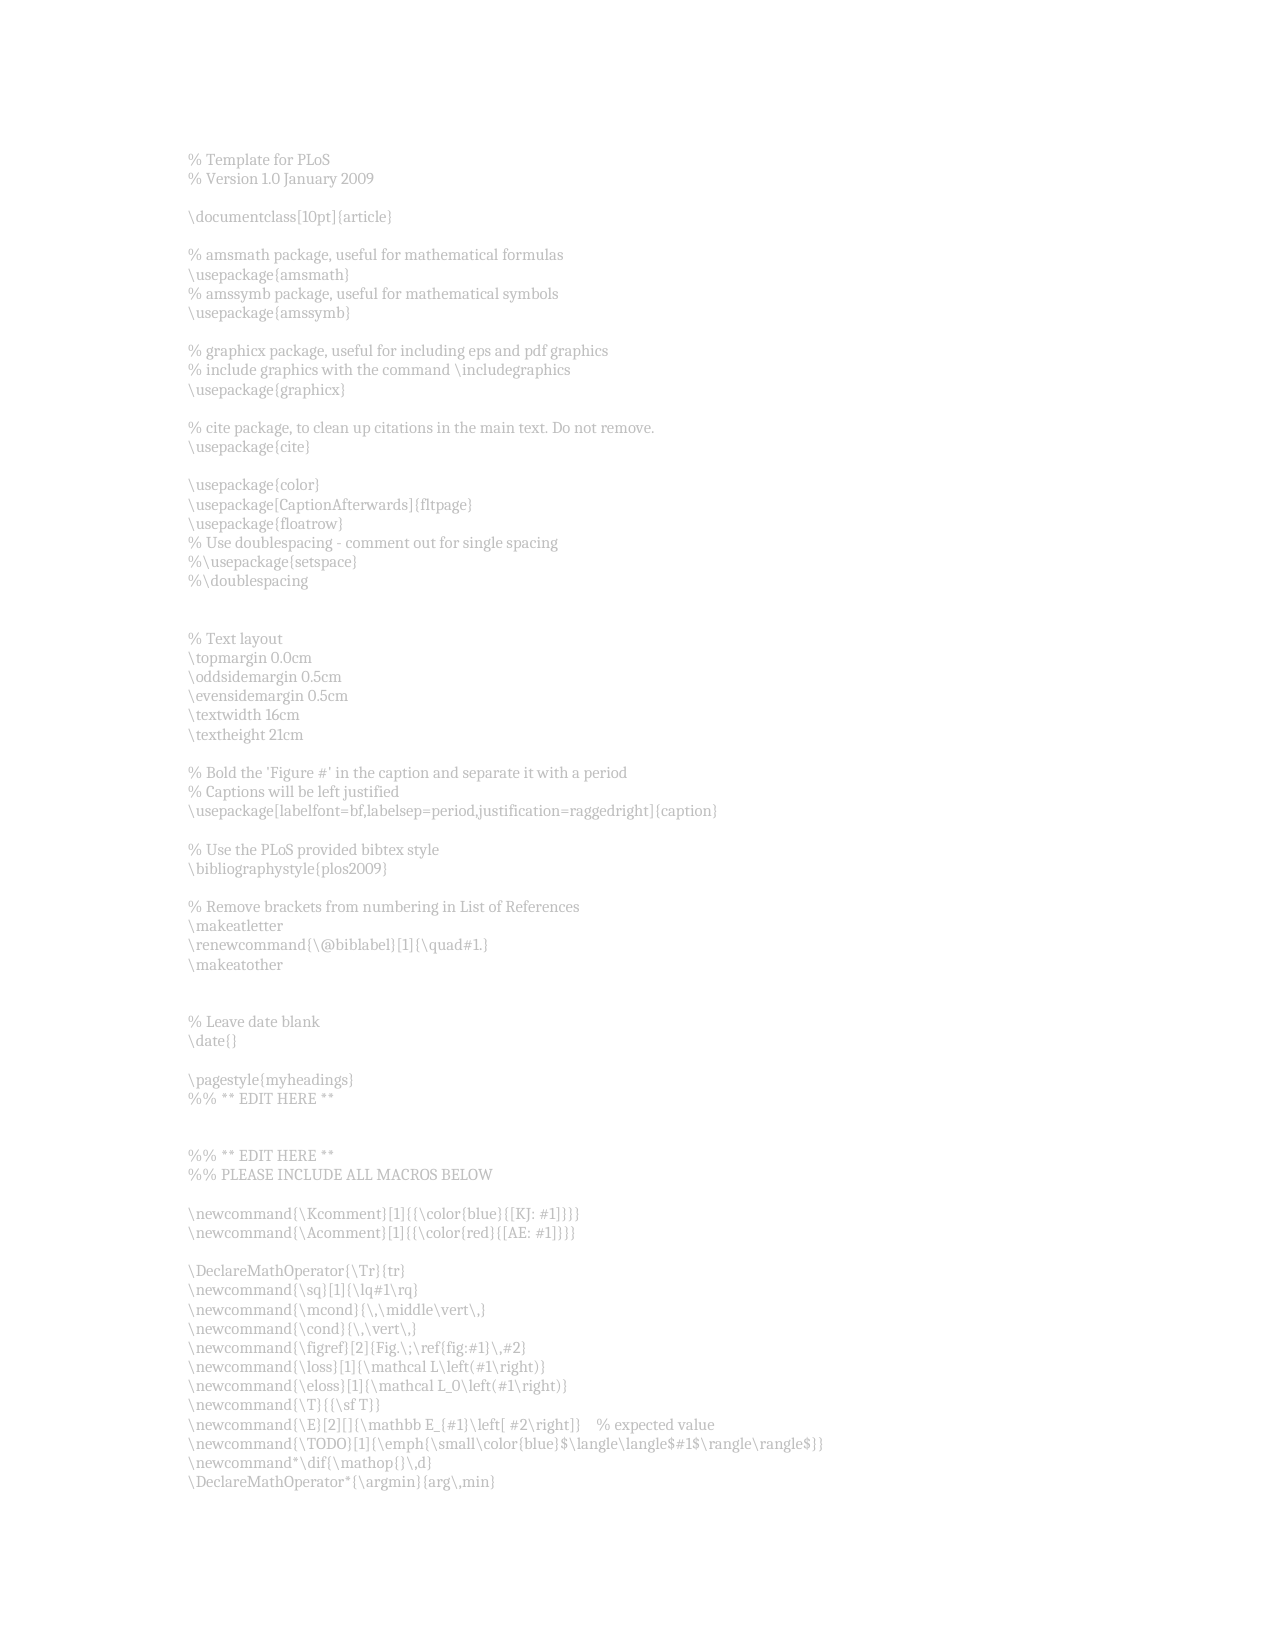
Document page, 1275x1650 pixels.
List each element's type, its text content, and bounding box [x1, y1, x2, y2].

text \usepackage{floatrow} [187, 514, 1087, 533]
text % Use the PLoS provided bibtex style [187, 840, 1087, 859]
text % Template for PLoS [187, 150, 1087, 169]
text \newcommand{\Acomment}[1]{{\color{red}{[AE: #1]}}} [187, 1223, 1087, 1242]
text %% ** EDIT HERE ** [187, 1147, 1087, 1166]
text \newcommand*\dif{\mathop{}\,d} [187, 1453, 1087, 1472]
text \topmargin 0.0cm [187, 648, 1087, 667]
text \usepackage{color} [187, 476, 1087, 495]
text \renewcommand{\@biblabel}[1]{\quad#1.} [187, 936, 1087, 955]
text \newcommand{\T}{{\sf T}} [187, 1396, 1087, 1415]
text \date{} [187, 1032, 1087, 1051]
text \newcommand{\sq}[1]{\lq#1\rq} [187, 1281, 1087, 1300]
text % Version 1.0 January 2009 [187, 169, 1087, 188]
text \usepackage{amssymb} [187, 303, 1087, 322]
text \textwidth 16cm [187, 706, 1087, 725]
text % Text layout [187, 629, 1087, 648]
text \newcommand{\Kcomment}[1]{{\color{blue}{[KJ: #1]}}} [187, 1204, 1087, 1223]
text \usepackage[CaptionAfterwards]{fltpage} [187, 495, 1087, 514]
text \usepackage{graphicx} [187, 380, 1087, 399]
text \pagestyle{myheadings} [187, 1070, 1087, 1089]
text % graphicx package, useful for including eps and pdf graphics [187, 342, 1087, 361]
text \textheight 21cm [187, 725, 1087, 744]
text \newcommand{\loss}[1]{\mathcal L\left(#1\right)} [187, 1357, 1087, 1377]
text \newcommand{\cond}{\,\vert\,} [187, 1319, 1087, 1338]
text % include graphics with the command \includegraphics [187, 361, 1087, 380]
text \bibliographystyle{plos2009} [187, 859, 1087, 878]
text \oddsidemargin 0.5cm [187, 667, 1087, 687]
text % Bold the 'Figure #' in the caption and separate it with a period [187, 763, 1087, 782]
text \newcommand{\E}[2][]{\mathbb E_{#1}\left[ #2\right]} % expected value [187, 1415, 1087, 1434]
text % Captions will be left justified [187, 782, 1087, 802]
text \newcommand{\mcond}{\,\middle\vert\,} [187, 1300, 1087, 1319]
text \makeatother [187, 955, 1087, 974]
text \usepackage{amsmath} [187, 265, 1087, 284]
text % Remove brackets from numbering in List of References [187, 897, 1087, 917]
text % amsmath package, useful for mathematical formulas [187, 246, 1087, 265]
text \newcommand{\figref}[2]{Fig.\;\ref{fig:#1}\,#2} [187, 1338, 1087, 1357]
text % Leave date blank [187, 1012, 1087, 1032]
text %% PLEASE INCLUDE ALL MACROS BELOW [187, 1166, 1087, 1185]
text %\usepackage{setspace} [187, 552, 1087, 572]
text % cite package, to clean up citations in the main text. Do not remove. [187, 418, 1087, 437]
text \newcommand{\TODO}[1]{\emph{\small\color{blue}$\langle\langle$#1$\rangle\rangle$}} [187, 1434, 1087, 1453]
text \DeclareMathOperator{\Tr}{tr} [187, 1262, 1087, 1281]
text \newcommand{\eloss}[1]{\mathcal L_0\left(#1\right)} [187, 1377, 1087, 1396]
text \documentclass[10pt]{article} [187, 207, 1087, 227]
text \usepackage{cite} [187, 437, 1087, 457]
text % amssymb package, useful for mathematical symbols [187, 284, 1087, 303]
text \evensidemargin 0.5cm [187, 687, 1087, 706]
text % Use doublespacing - comment out for single spacing [187, 533, 1087, 552]
text \makeatletter [187, 917, 1087, 936]
text \DeclareMathOperator*{\argmin}{arg\,min} [187, 1472, 1087, 1492]
text \usepackage[labelfont=bf,labelsep=period,justification=raggedright]{caption} [187, 802, 1087, 821]
text %\doublespacing [187, 572, 1087, 591]
text %% ** EDIT HERE ** [187, 1089, 1087, 1108]
